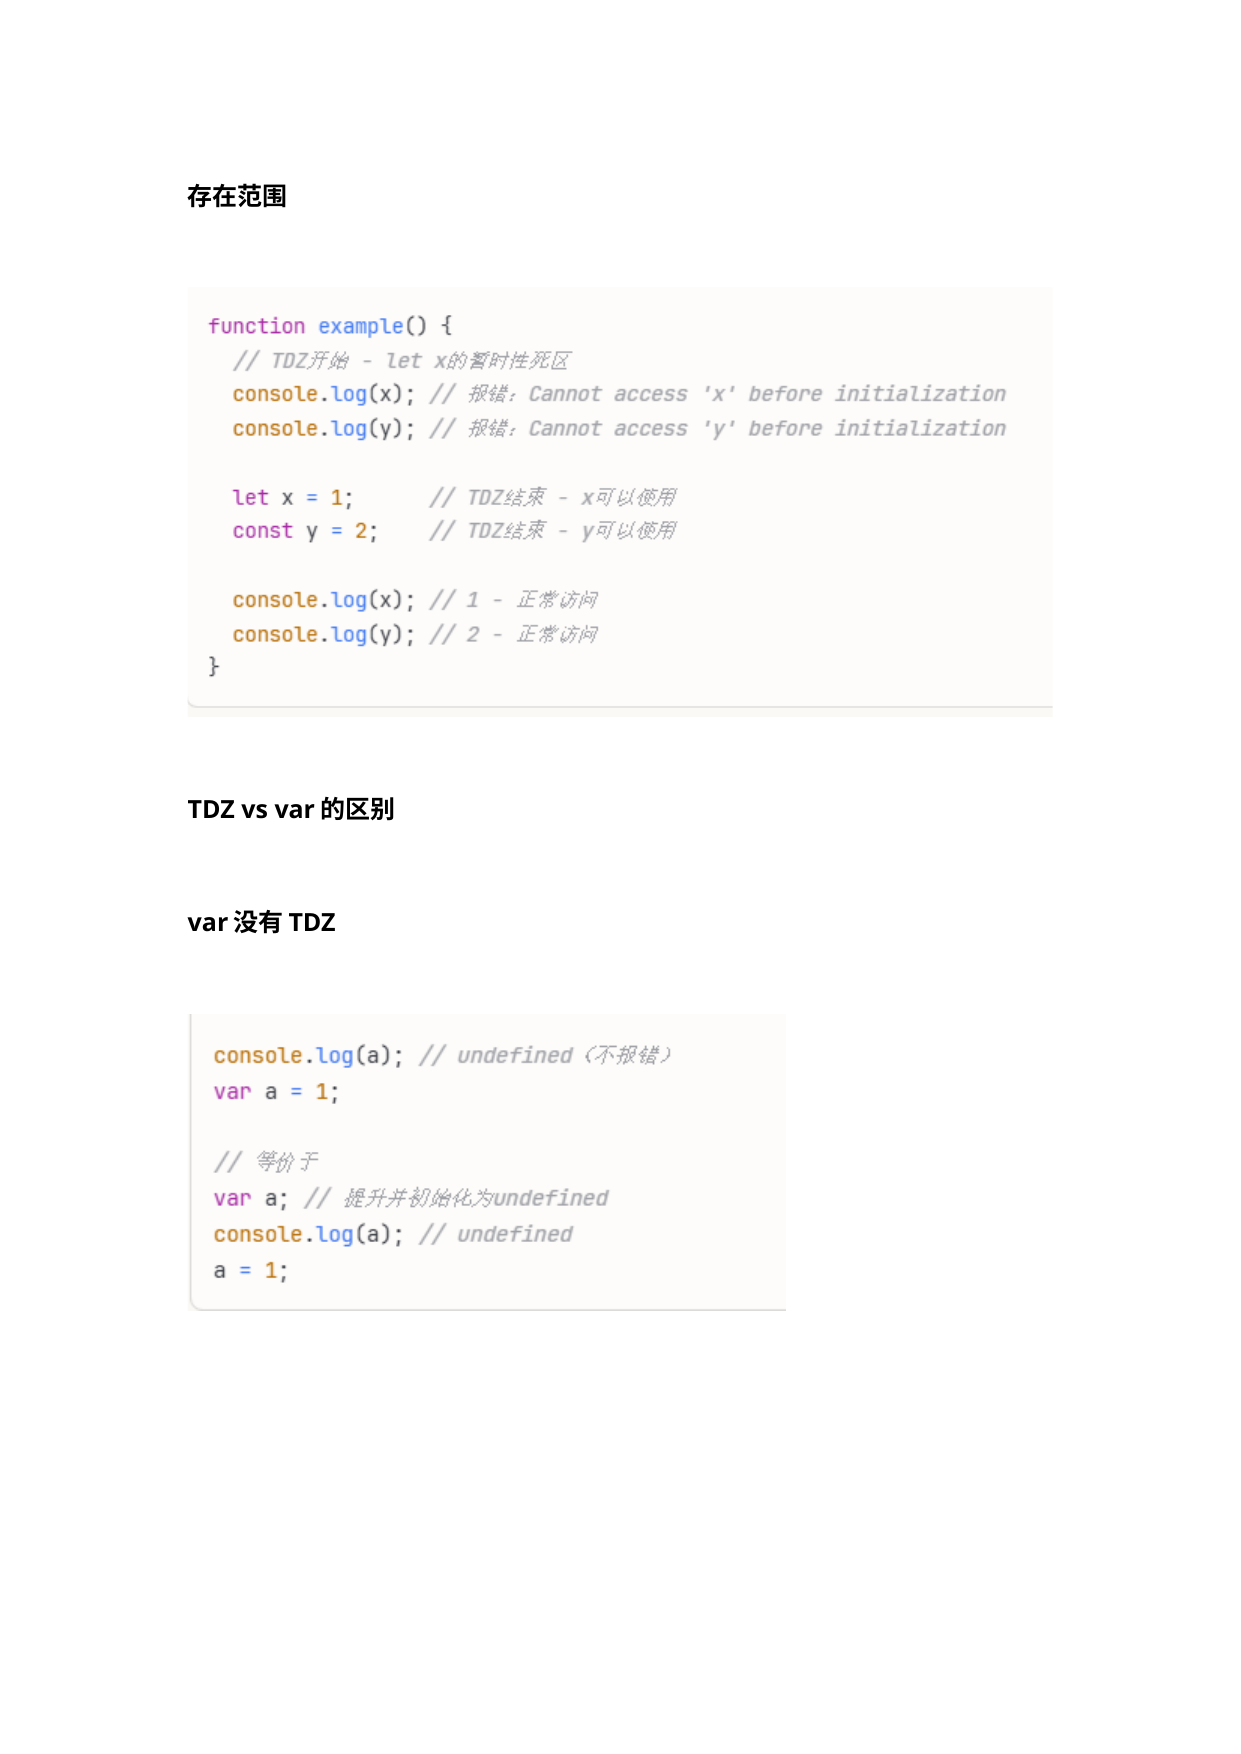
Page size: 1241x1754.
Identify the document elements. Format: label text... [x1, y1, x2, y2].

subtitle 存在范围 [187, 162, 1053, 227]
picture [187, 1014, 786, 1311]
subtitle var没有TDZ [187, 888, 1053, 953]
subtitle TDZ vs var的区别 [187, 775, 1053, 840]
picture [187, 287, 1053, 717]
